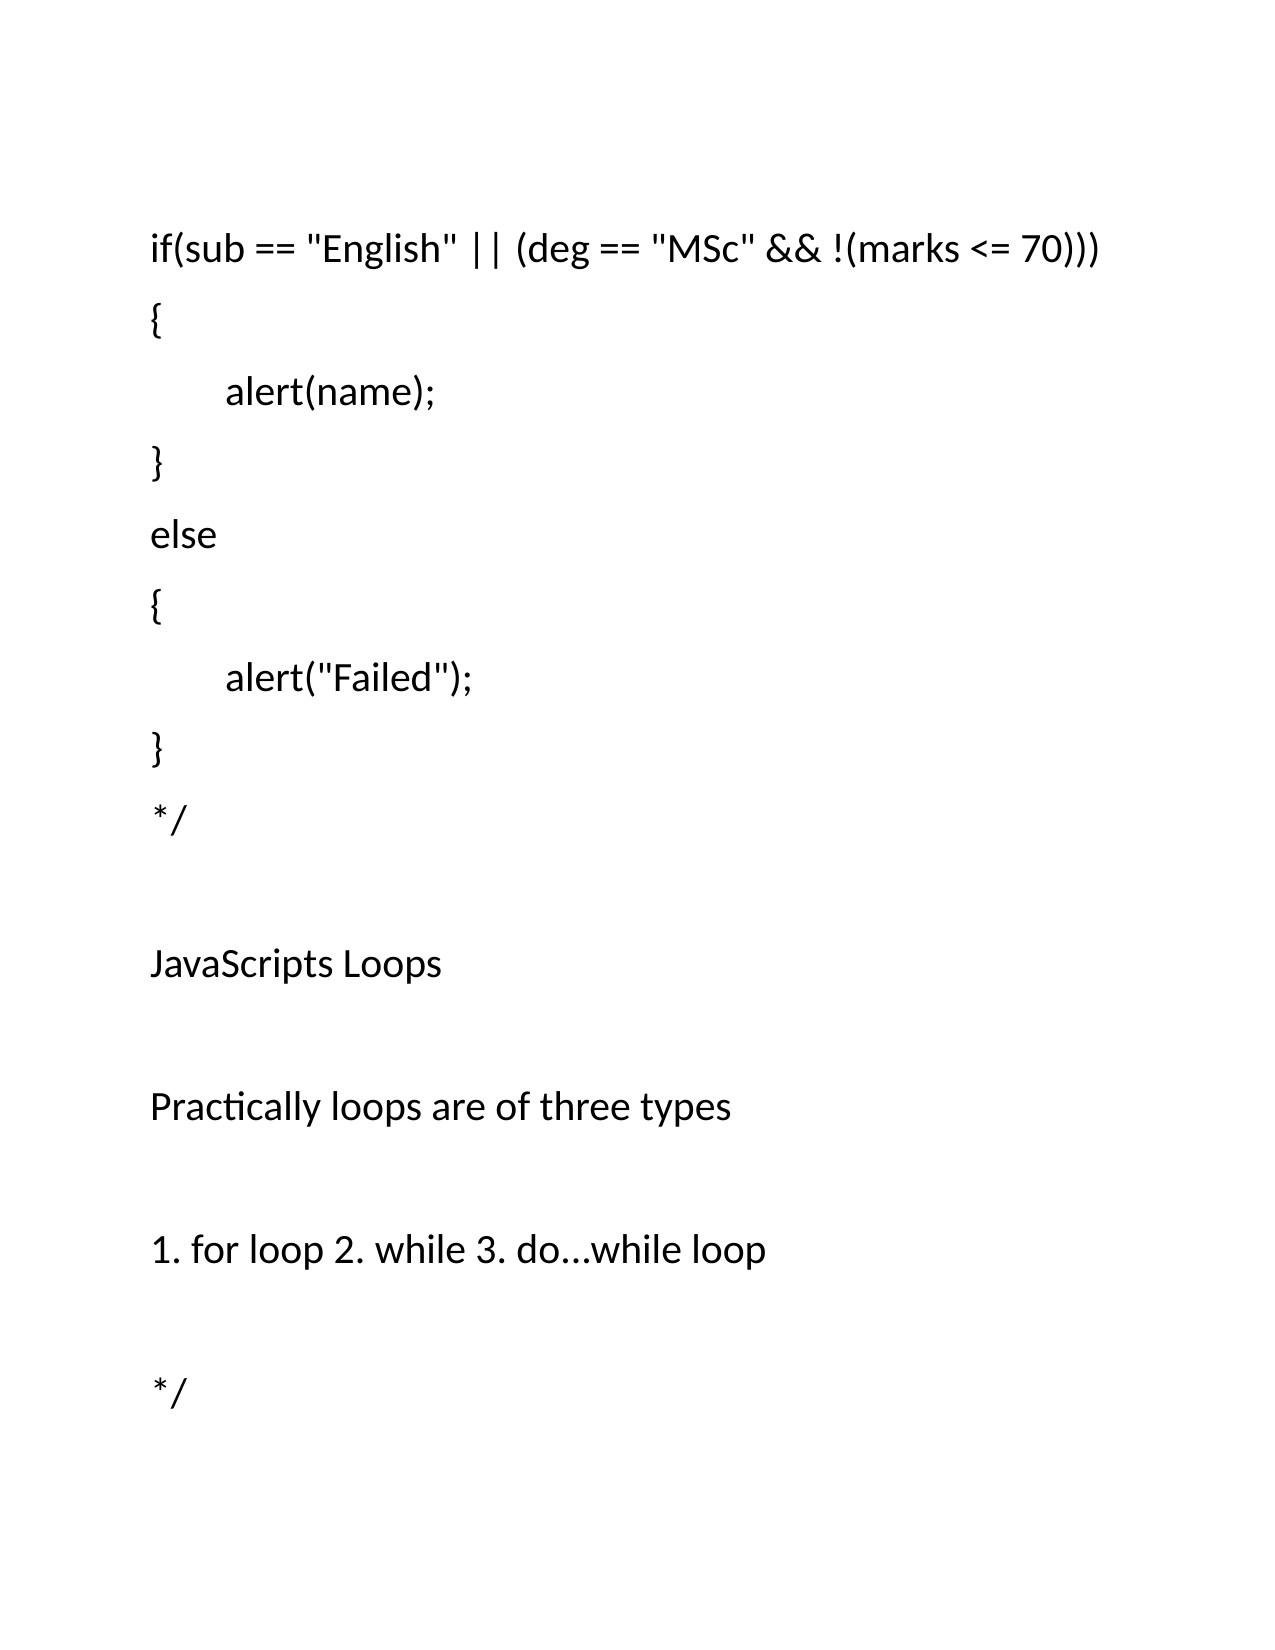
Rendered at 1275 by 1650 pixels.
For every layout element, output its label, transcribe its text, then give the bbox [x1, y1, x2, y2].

text */ [150, 794, 1125, 845]
text { [150, 579, 1125, 630]
text } [150, 722, 1125, 773]
text Practically loops are of three types [150, 1080, 1125, 1131]
text */ [150, 1367, 1125, 1417]
text 1. for loop 2. while 3. do...while loop [150, 1223, 1125, 1274]
text JavaScripts Loops [150, 937, 1125, 988]
text else [150, 508, 1125, 559]
text alert("Failed"); [150, 651, 1125, 702]
text { [150, 293, 1125, 344]
text if(sub == "English" || (deg == "MSc" && !(marks <= 70))) [150, 222, 1125, 272]
text } [150, 436, 1125, 487]
text alert(name); [150, 365, 1125, 416]
